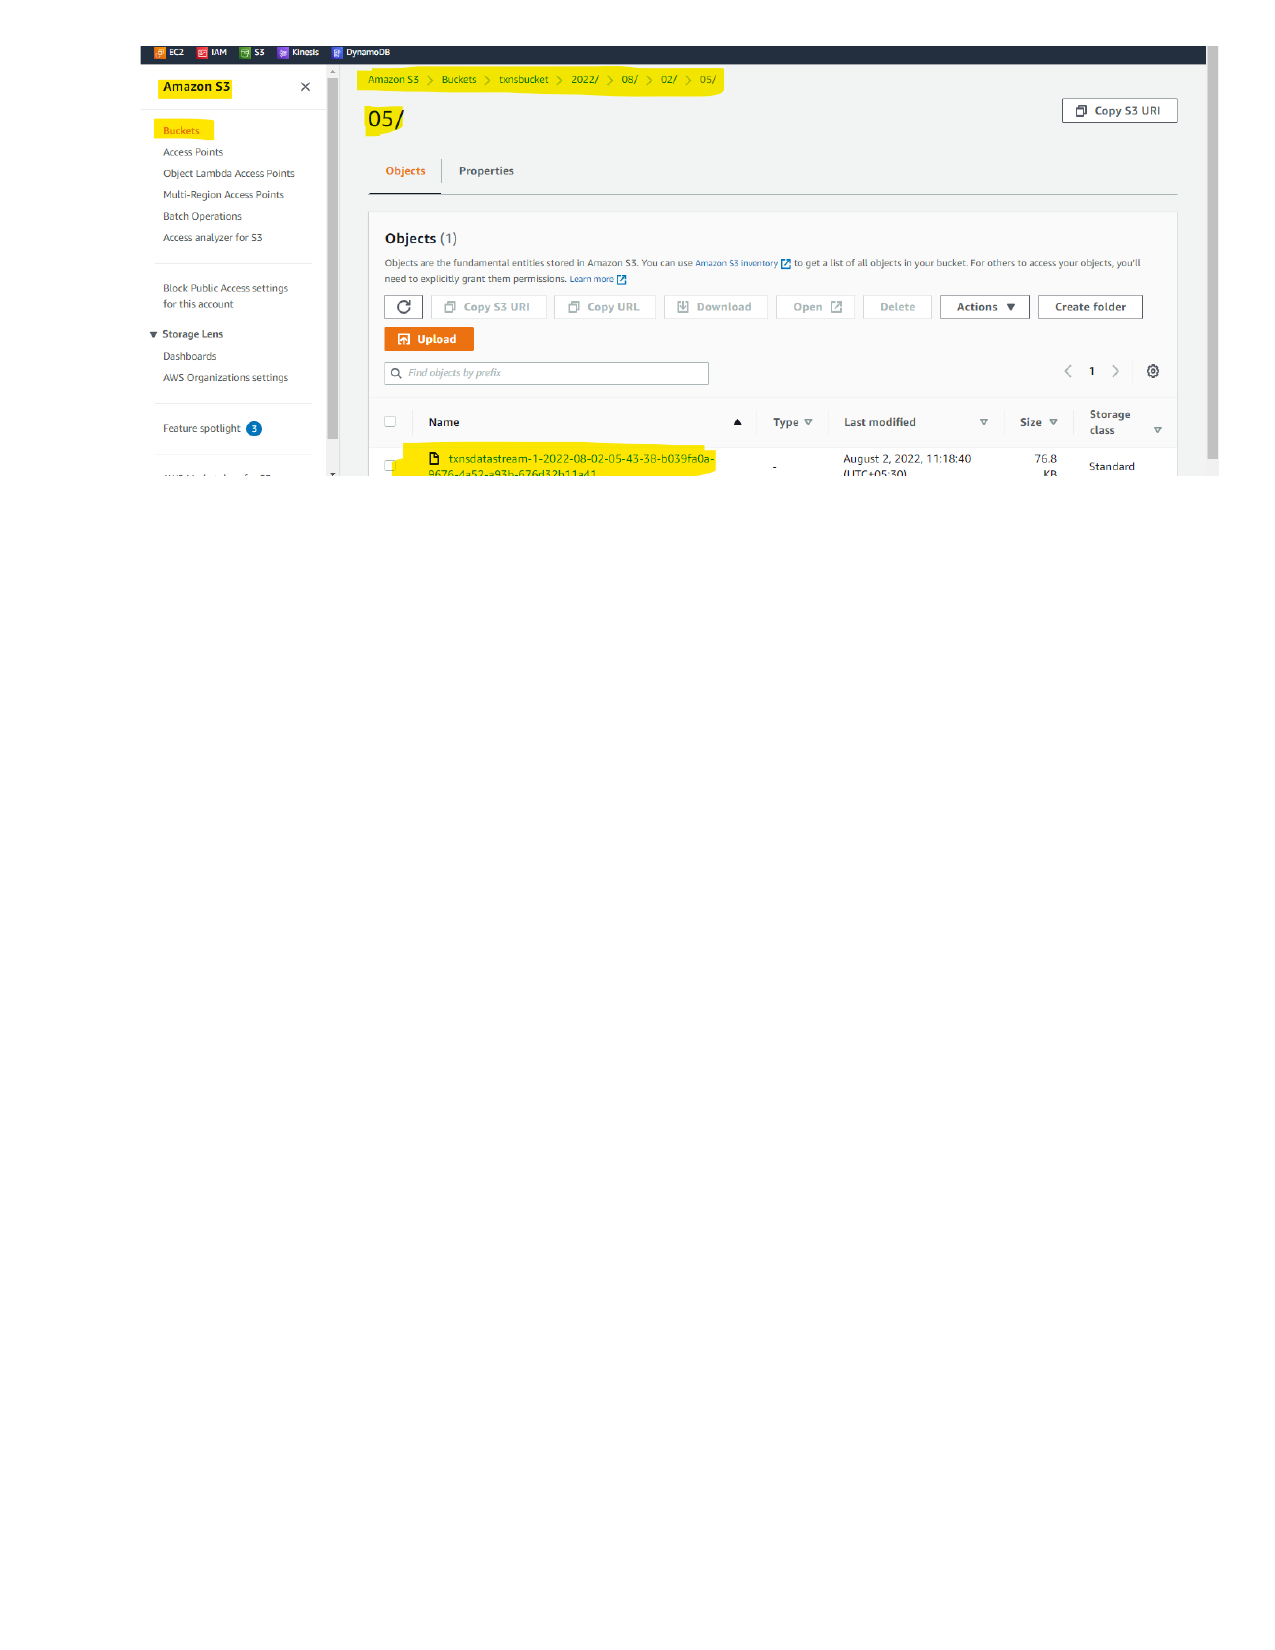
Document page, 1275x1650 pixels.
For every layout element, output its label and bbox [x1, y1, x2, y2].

picture [140, 46, 1219, 485]
